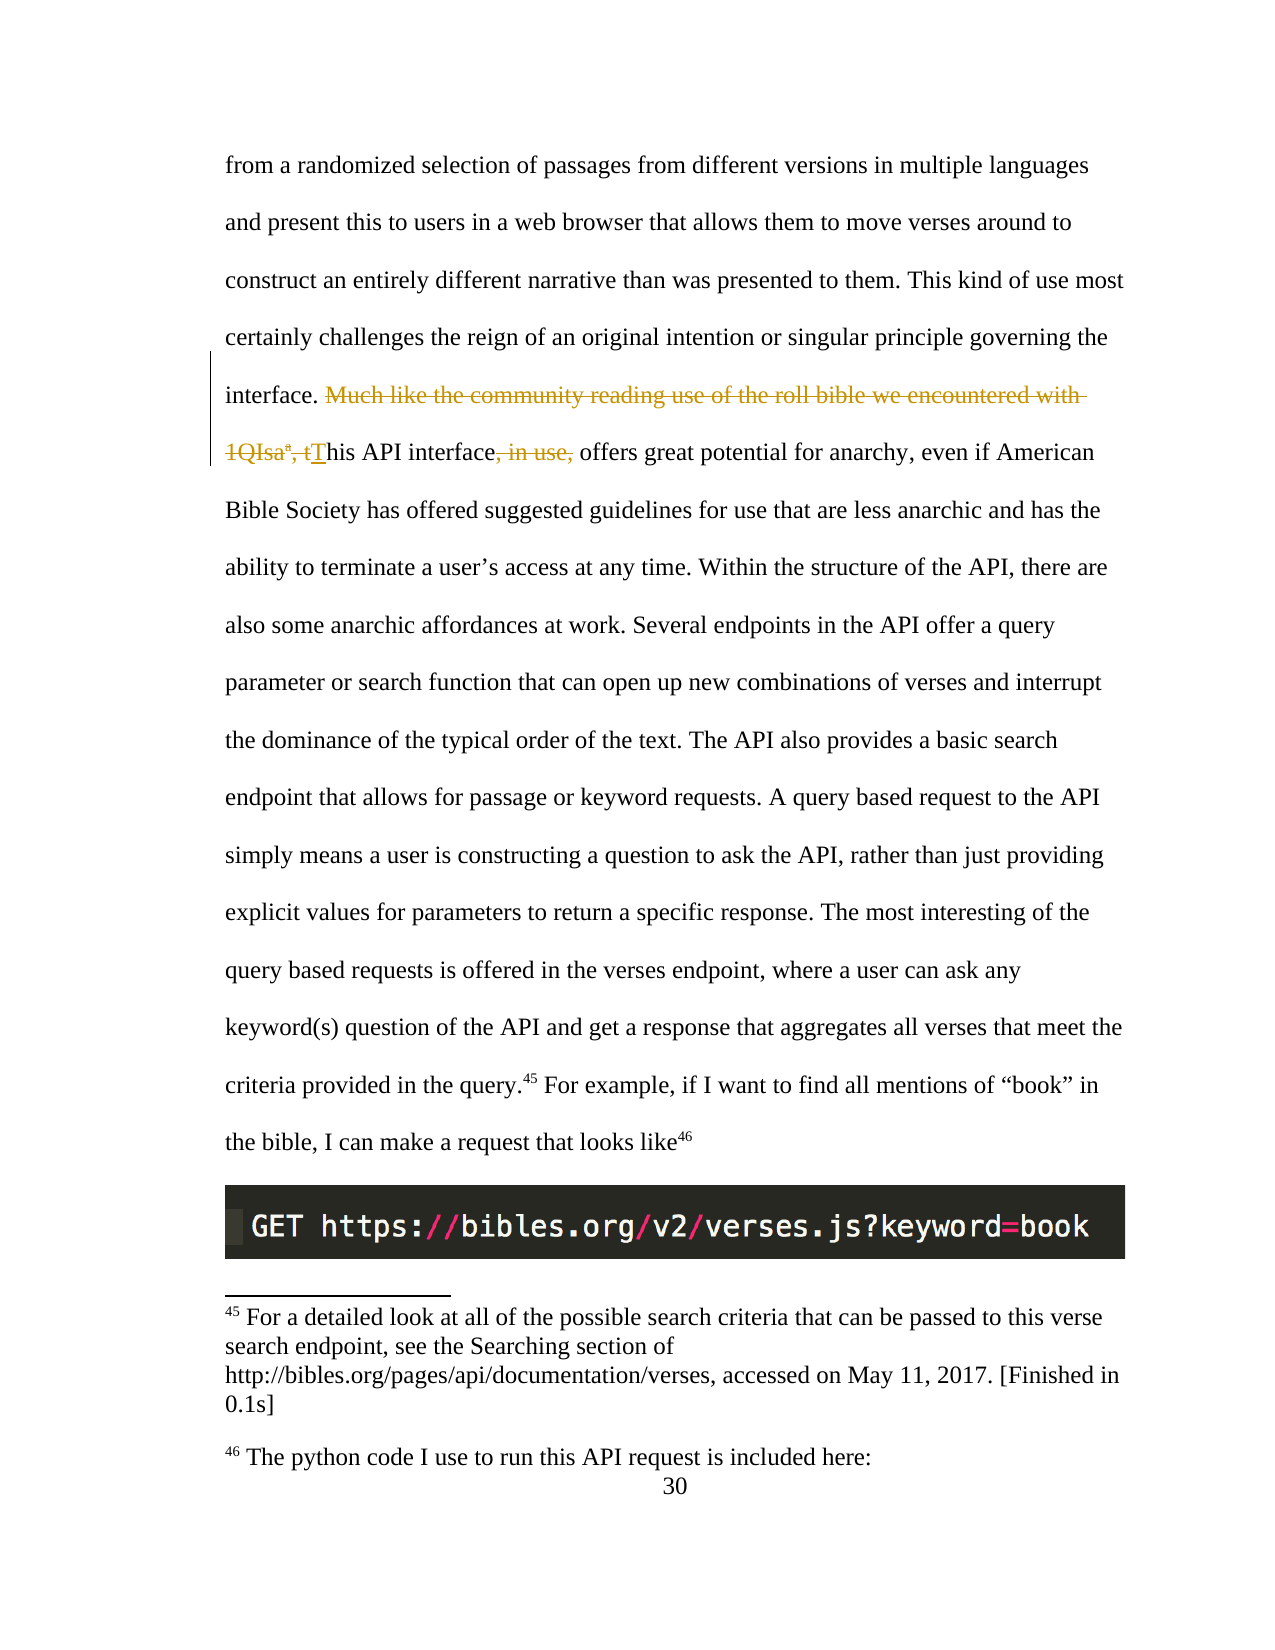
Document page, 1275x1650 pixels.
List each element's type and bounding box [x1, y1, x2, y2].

picture [225, 1185, 1125, 1259]
text [225, 150, 1125, 1156]
